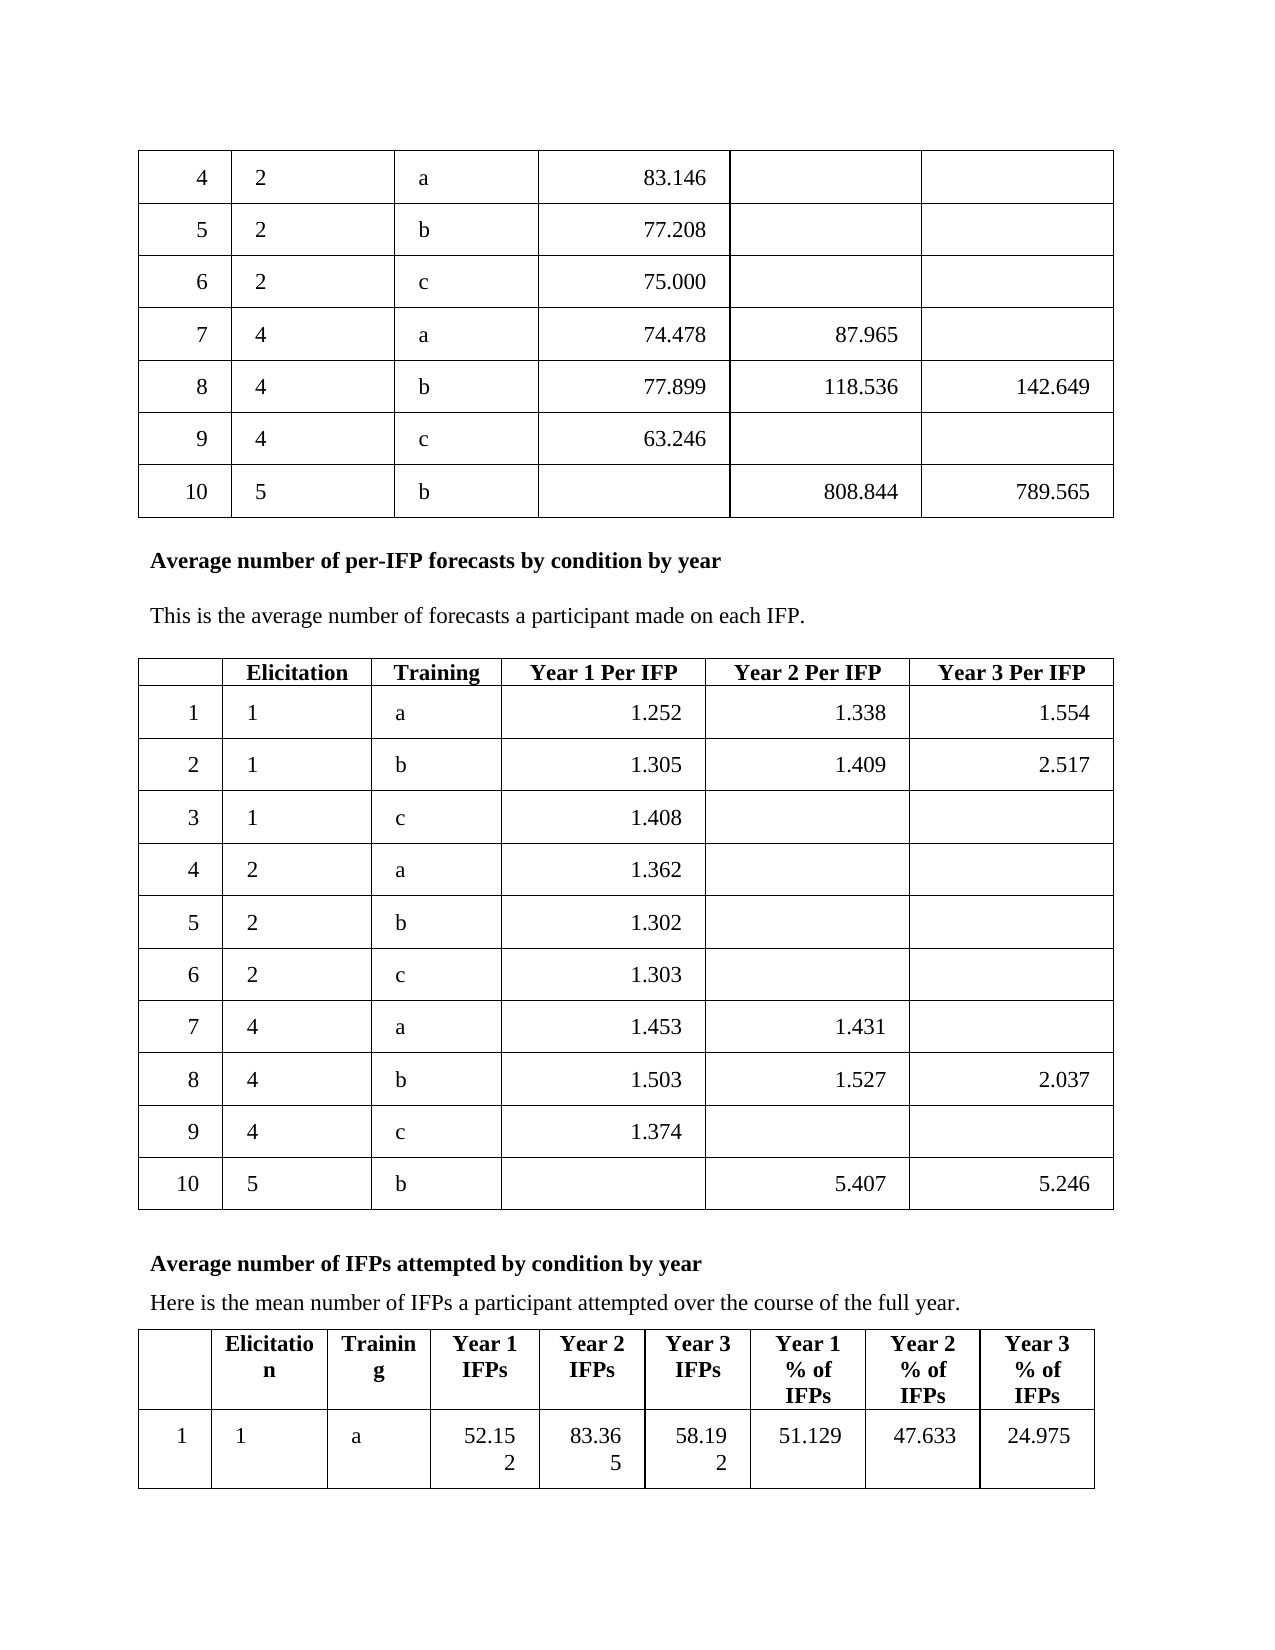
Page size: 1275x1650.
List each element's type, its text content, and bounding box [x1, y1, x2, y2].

table_cell [706, 896, 909, 947]
table_cell a [328, 1410, 430, 1488]
table_cell 77.899 [539, 361, 729, 412]
table_cell 6 [139, 949, 222, 1000]
table_cell 77.208 [539, 204, 729, 255]
table_cell 1 [139, 686, 222, 738]
table_cell 83.146 [539, 151, 729, 202]
table_cell 1.374 [502, 1106, 705, 1157]
table_cell [706, 1106, 909, 1157]
table_cell 1.453 [502, 1001, 705, 1052]
table_cell 1.252 [502, 686, 705, 738]
table_cell 1.302 [502, 896, 705, 947]
table_cell [539, 465, 729, 517]
table_cell 8 [139, 1053, 222, 1104]
table_header [139, 1330, 211, 1409]
table_cell 1.409 [706, 739, 909, 790]
table_cell 10 [139, 1158, 222, 1209]
text Average number of per-IFP forecasts by condition by year [150, 547, 1125, 573]
table_cell 4 [223, 1106, 371, 1157]
table_cell 2 [232, 256, 394, 307]
table_cell [910, 896, 1113, 947]
table_cell 2 [232, 204, 394, 255]
table_cell 5.246 [910, 1158, 1113, 1209]
table_cell b [395, 465, 538, 517]
table_cell 5.407 [706, 1158, 909, 1209]
table_cell [910, 1001, 1113, 1052]
table_cell [922, 151, 1113, 202]
table_cell 5 [223, 1158, 371, 1209]
table_cell 1 [139, 1410, 211, 1488]
table_cell c [395, 413, 538, 464]
table_cell b [372, 739, 501, 790]
table_cell c [372, 949, 501, 1000]
table_cell 24.975 [981, 1410, 1094, 1488]
table_header Year 2 % of IFPs [866, 1330, 979, 1409]
table_cell a [395, 151, 538, 202]
table_header Year 3 % of IFPs [981, 1330, 1094, 1409]
table_cell 75.000 [539, 256, 729, 307]
table_cell 1.305 [502, 739, 705, 790]
table_cell [922, 308, 1113, 359]
table_cell 52.152 [431, 1410, 539, 1488]
table_cell 4 [232, 413, 394, 464]
text This is the average number of forecasts a participant made on each IFP. [150, 602, 1125, 629]
table_cell [731, 256, 921, 307]
table_cell 1.503 [502, 1053, 705, 1104]
table_cell [731, 413, 921, 464]
table_cell c [372, 791, 501, 843]
table_cell 118.536 [731, 361, 921, 412]
table_cell 6 [139, 256, 231, 307]
table_cell 9 [139, 1106, 222, 1157]
table_cell 7 [139, 308, 231, 359]
table_cell 1 [212, 1410, 327, 1488]
table_cell 2.037 [910, 1053, 1113, 1104]
table_cell [731, 151, 921, 202]
text Here is the mean number of IFPs a participant attempted over the course of the full year. [150, 1289, 1125, 1316]
table_cell 4 [139, 151, 231, 202]
table_cell 1.338 [706, 686, 909, 738]
table_cell [706, 844, 909, 895]
table_cell [706, 791, 909, 843]
table_cell 1.362 [502, 844, 705, 895]
table_cell 1.431 [706, 1001, 909, 1052]
table_cell 808.844 [731, 465, 921, 517]
table_cell 7 [139, 1001, 222, 1052]
table_cell 10 [139, 465, 231, 517]
table_cell [706, 949, 909, 1000]
table_cell 1 [223, 686, 371, 738]
table_header Elicitation [223, 659, 371, 685]
table_cell 8 [139, 361, 231, 412]
table_cell [910, 791, 1113, 843]
table_cell a [395, 308, 538, 359]
table_cell [922, 413, 1113, 464]
table_cell 4 [223, 1053, 371, 1104]
table_cell 74.478 [539, 308, 729, 359]
table_header Year 1 % of IFPs [751, 1330, 865, 1409]
table_cell 5 [139, 896, 222, 947]
table_header Year 1 IFPs [431, 1330, 539, 1409]
table_cell 2.517 [910, 739, 1113, 790]
table_header Year 2 IFPs [540, 1330, 644, 1409]
table_cell 4 [139, 844, 222, 895]
table_cell 5 [232, 465, 394, 517]
table_header Year 1 Per IFP [502, 659, 705, 685]
table_cell 47.633 [866, 1410, 979, 1488]
table_cell b [372, 1158, 501, 1209]
table_cell 1 [223, 739, 371, 790]
table_cell 3 [139, 791, 222, 843]
table_header Elicitation [212, 1330, 327, 1409]
table_cell 9 [139, 413, 231, 464]
table_cell 51.129 [751, 1410, 865, 1488]
table_header Year 3 IFPs [646, 1330, 750, 1409]
table_cell 1 [223, 791, 371, 843]
table_cell b [372, 896, 501, 947]
table_cell b [395, 204, 538, 255]
table_cell c [372, 1106, 501, 1157]
text Average number of IFPs attempted by condition by year [150, 1250, 1125, 1276]
table_cell 87.965 [731, 308, 921, 359]
table_cell c [395, 256, 538, 307]
table_cell 2 [139, 739, 222, 790]
table_cell [910, 1106, 1113, 1157]
table_cell b [395, 361, 538, 412]
table_cell 4 [223, 1001, 371, 1052]
table_cell 4 [232, 308, 394, 359]
table_cell a [372, 686, 501, 738]
table_cell 58.192 [646, 1410, 750, 1488]
table_cell 1.527 [706, 1053, 909, 1104]
table_cell 2 [232, 151, 394, 202]
table_cell b [372, 1053, 501, 1104]
table_header [139, 659, 222, 685]
table_header Training [328, 1330, 430, 1409]
table_cell [922, 204, 1113, 255]
table_cell 1.554 [910, 686, 1113, 738]
table_cell 4 [232, 361, 394, 412]
table_cell 1.303 [502, 949, 705, 1000]
table_cell [910, 844, 1113, 895]
table_header Year 2 Per IFP [706, 659, 909, 685]
table_cell [502, 1158, 705, 1209]
table_cell 83.365 [540, 1410, 644, 1488]
table_header Training [372, 659, 501, 685]
table_cell a [372, 1001, 501, 1052]
table_cell [910, 949, 1113, 1000]
table_cell 2 [223, 949, 371, 1000]
table_cell 2 [223, 844, 371, 895]
table_cell 2 [223, 896, 371, 947]
table_cell 1.408 [502, 791, 705, 843]
table_header Year 3 Per IFP [910, 659, 1113, 685]
table_cell [731, 204, 921, 255]
table_cell 789.565 [922, 465, 1113, 517]
table_cell 63.246 [539, 413, 729, 464]
table_cell 142.649 [922, 361, 1113, 412]
table_cell [922, 256, 1113, 307]
table_cell a [372, 844, 501, 895]
table_cell 5 [139, 204, 231, 255]
